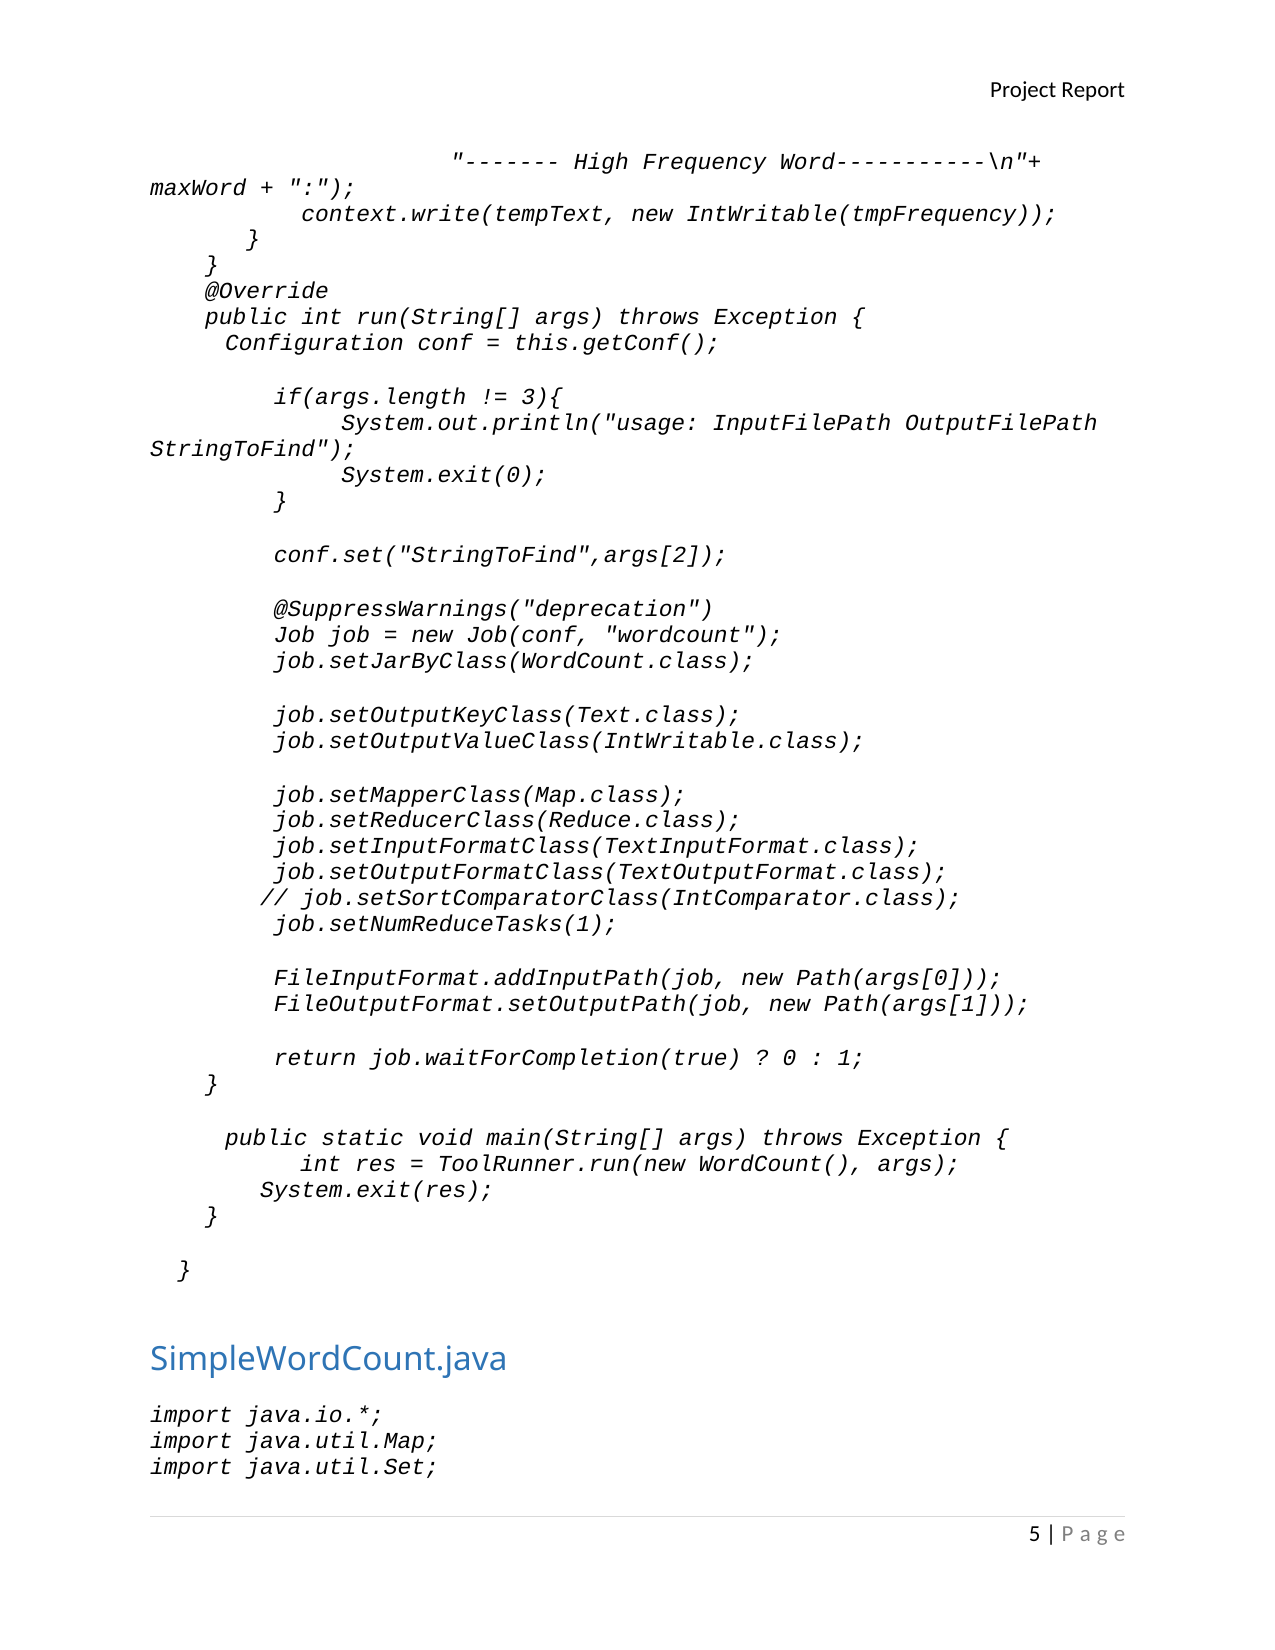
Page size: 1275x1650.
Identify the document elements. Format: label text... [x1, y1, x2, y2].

text FileInputFormat.addInputPath(job, new Path(args[0])); [150, 967, 1125, 992]
text job.setNumReduceTasks(1); [150, 913, 1125, 938]
text return job.waitForCompletion(true) ? 0 : 1; [150, 1046, 1125, 1072]
text System.exit(res); [150, 1178, 1125, 1204]
text System.out.println("usage: InputFilePath OutputFilePath StringToFind"); [150, 411, 1125, 463]
text } [150, 228, 1125, 254]
text import java.util.Map; [150, 1429, 1125, 1455]
text @SuppressWarnings("deprecation") [150, 597, 1125, 623]
text } [150, 1258, 1125, 1284]
text job.setOutputFormatClass(TextOutputFormat.class); [150, 861, 1125, 887]
text public static void main(String[] args) throws Exception { [150, 1126, 1125, 1152]
subtitle SimpleWordCount.java [150, 1335, 1125, 1381]
text // job.setSortComparatorClass(IntComparator.class); [150, 887, 1125, 913]
text job.setJarByClass(WordCount.class); [150, 649, 1125, 675]
text job.setInputFormatClass(TextInputFormat.class); [150, 835, 1125, 861]
text job.setReducerClass(Reduce.class); [150, 809, 1125, 835]
text } [150, 489, 1125, 515]
text } [150, 254, 1125, 280]
text import java.io.*; [150, 1403, 1125, 1429]
text int res = ToolRunner.run(new WordCount(), args); [150, 1152, 1125, 1178]
text import java.util.Set; [150, 1455, 1125, 1481]
text if(args.length != 3){ [150, 386, 1125, 411]
text conf.set("StringToFind",args[2]); [150, 543, 1125, 569]
text @Override [150, 280, 1125, 306]
text Job job = new Job(conf, "wordcount"); [150, 623, 1125, 649]
text FileOutputFormat.setOutputPath(job, new Path(args[1])); [150, 992, 1125, 1018]
text } [150, 1072, 1125, 1098]
text } [150, 1204, 1125, 1230]
text job.setOutputValueClass(IntWritable.class); [150, 729, 1125, 755]
text context.write(tempText, new IntWritable(tmpFrequency)); [150, 202, 1125, 228]
text job.setMapperClass(Map.class); [150, 783, 1125, 809]
text public int run(String[] args) throws Exception { [150, 306, 1125, 332]
text "------- High Frequency Word-----------\n"+ maxWord + ":"); [150, 150, 1125, 202]
text System.exit(0); [150, 463, 1125, 489]
text Configuration conf = this.getConf(); [150, 332, 1125, 357]
text job.setOutputKeyClass(Text.class); [150, 703, 1125, 729]
